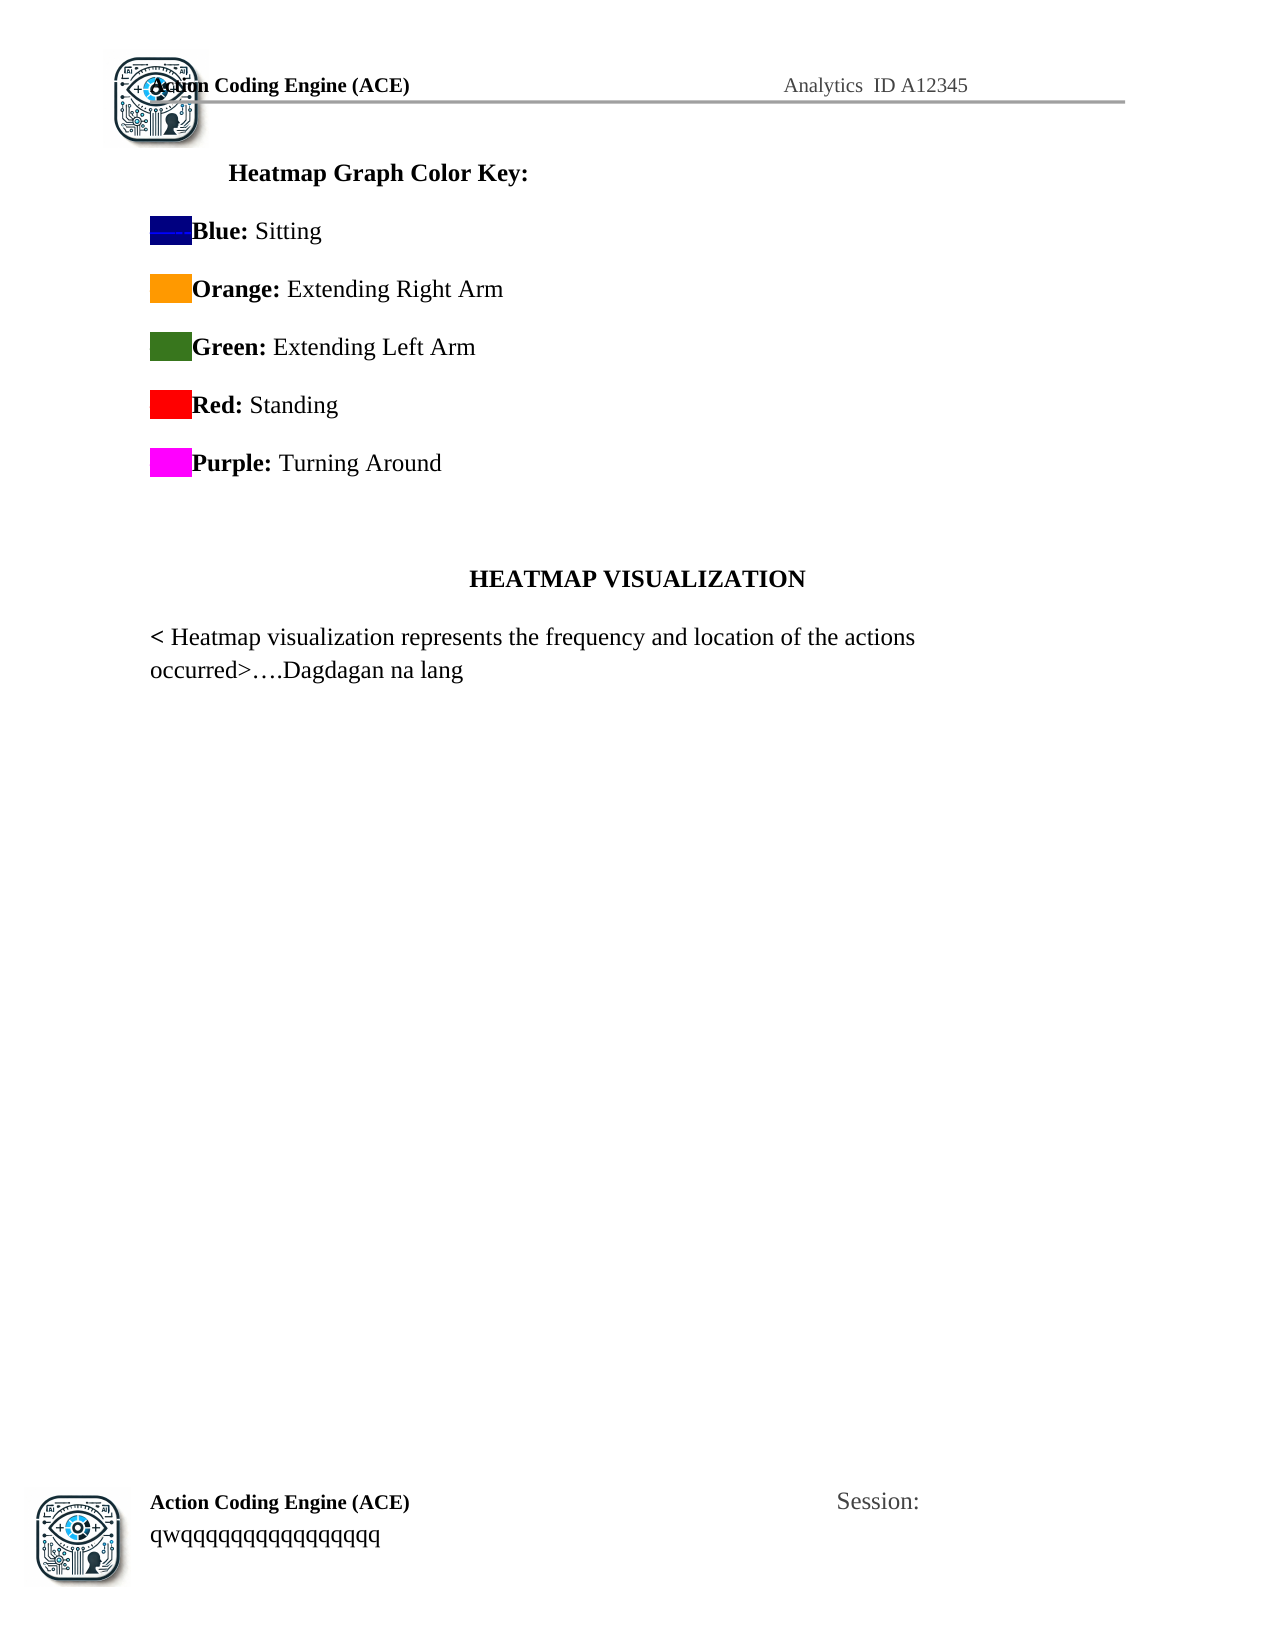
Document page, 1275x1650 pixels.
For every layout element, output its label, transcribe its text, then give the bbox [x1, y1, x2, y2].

picture [24, 1487, 132, 1587]
text —--Red: Standing [192, 390, 1125, 419]
picture [102, 49, 210, 148]
text —--Blue: Sitting [192, 216, 1125, 245]
text —--Purple: Turning Around [192, 448, 1125, 477]
text —--Green: Extending Left Arm [192, 332, 1125, 361]
text —--Orange: Extending Right Arm [192, 274, 1125, 303]
text HEATMAP VISUALIZATION [150, 564, 1125, 593]
text < Heatmap visualization represents the frequency and location of the actions occurred>….Dagdagan na lang [150, 622, 1125, 684]
text Heatmap Graph Color Key: [150, 158, 1125, 187]
